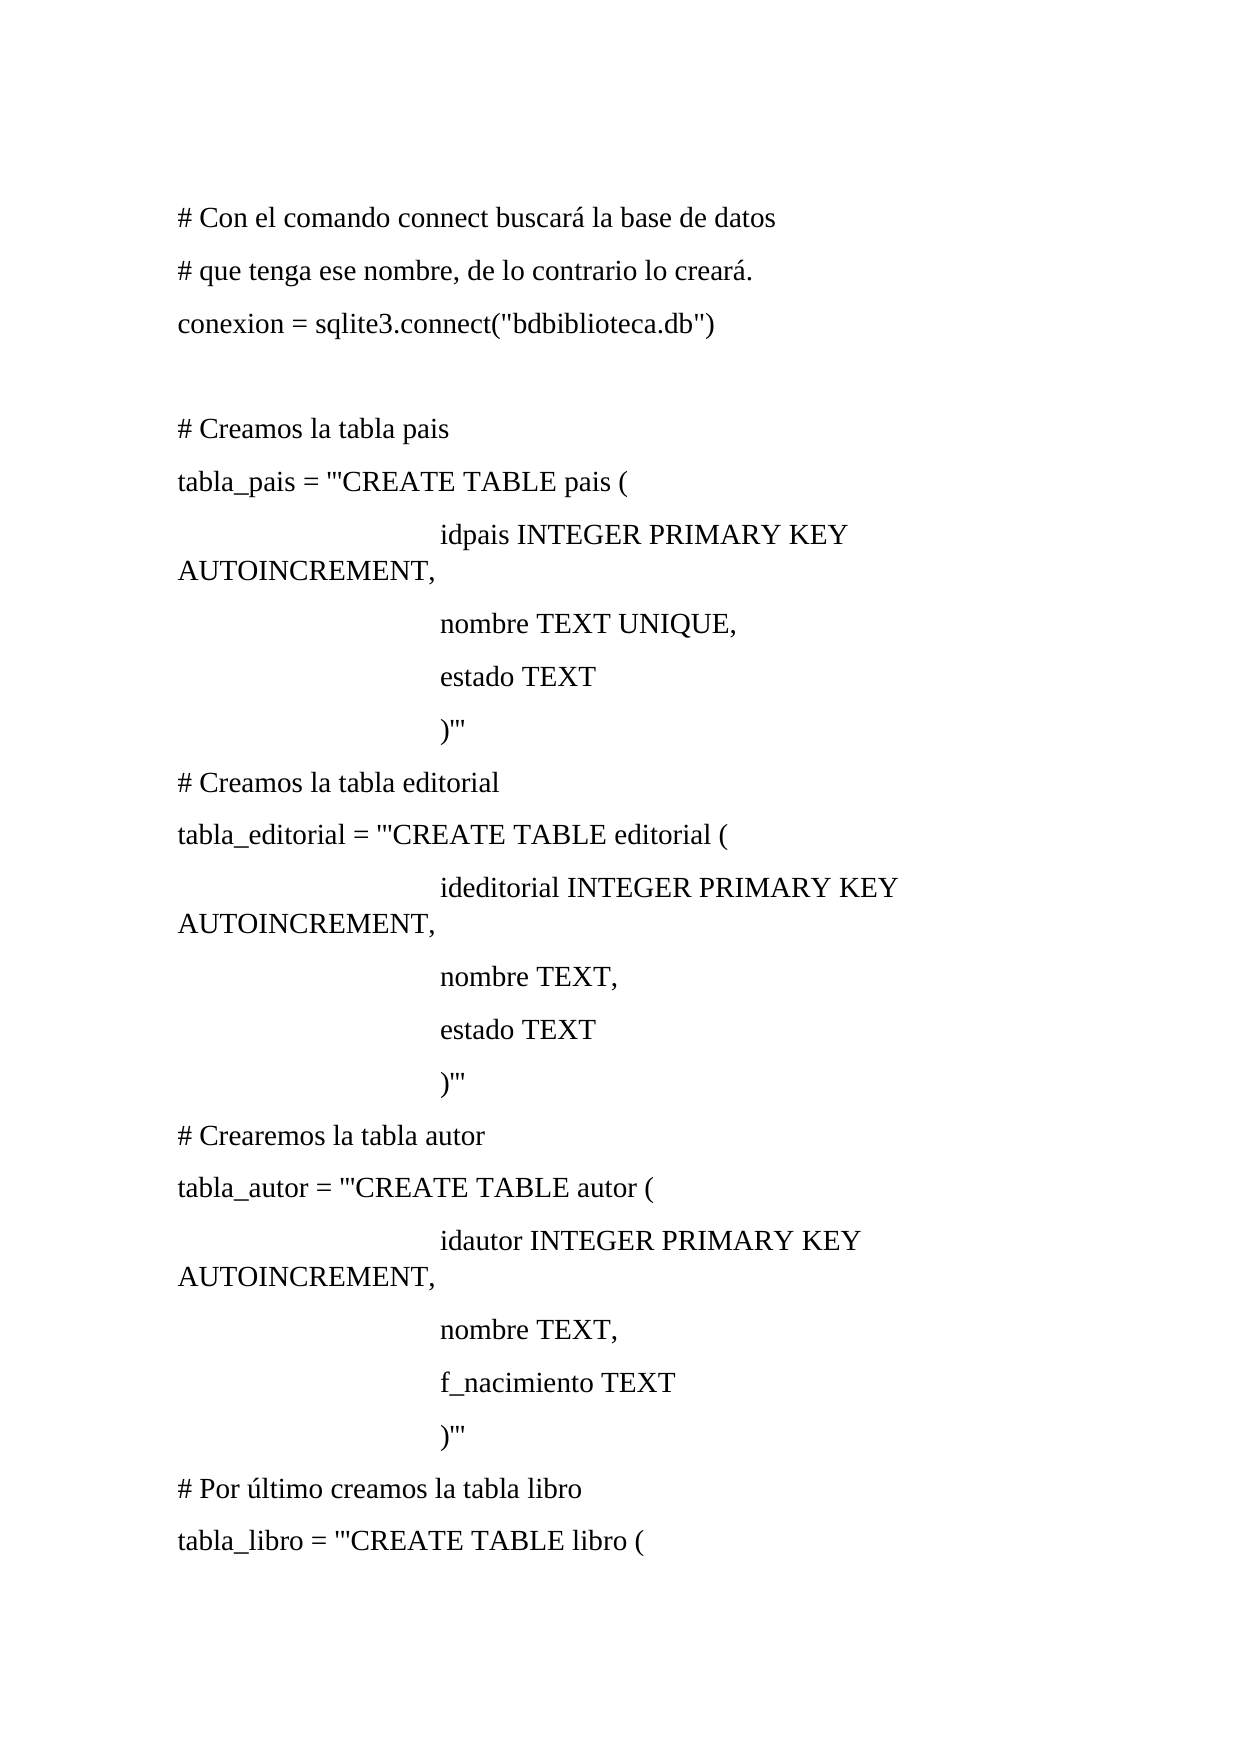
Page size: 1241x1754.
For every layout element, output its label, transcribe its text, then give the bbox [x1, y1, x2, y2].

text # Creamos la tabla editorial [177, 765, 1063, 798]
text nombre TEXT, [177, 1312, 1063, 1346]
text # Creamos la tabla pais [177, 412, 1063, 445]
text estado TEXT [177, 659, 1063, 693]
text tabla_libro = '''CREATE TABLE libro ( [177, 1523, 1063, 1557]
text estado TEXT [177, 1012, 1063, 1046]
text tabla_autor = '''CREATE TABLE autor ( [177, 1171, 1063, 1204]
text tabla_pais = '''CREATE TABLE pais ( [177, 464, 1063, 498]
text nombre TEXT UNIQUE, [177, 606, 1063, 640]
text )''' [177, 712, 1063, 745]
text # Con el comando connect buscará la base de datos [177, 200, 1063, 234]
text tabla_editorial = '''CREATE TABLE editorial ( [177, 817, 1063, 851]
text conexion = sqlite3.connect("bdbiblioteca.db") [177, 306, 1063, 339]
text # Por último creamos la tabla libro [177, 1471, 1063, 1504]
text # Crearemos la tabla autor [177, 1118, 1063, 1151]
text idpais INTEGER PRIMARY KEY AUTOINCREMENT, [177, 517, 1063, 587]
text )''' [177, 1065, 1063, 1098]
text ideditorial INTEGER PRIMARY KEY AUTOINCREMENT, [177, 870, 1063, 940]
text # que tenga ese nombre, de lo contrario lo creará. [177, 253, 1063, 287]
text nombre TEXT, [177, 959, 1063, 993]
text f_nacimiento TEXT [177, 1365, 1063, 1399]
text )''' [177, 1418, 1063, 1451]
text idautor INTEGER PRIMARY KEY AUTOINCREMENT, [177, 1223, 1063, 1293]
